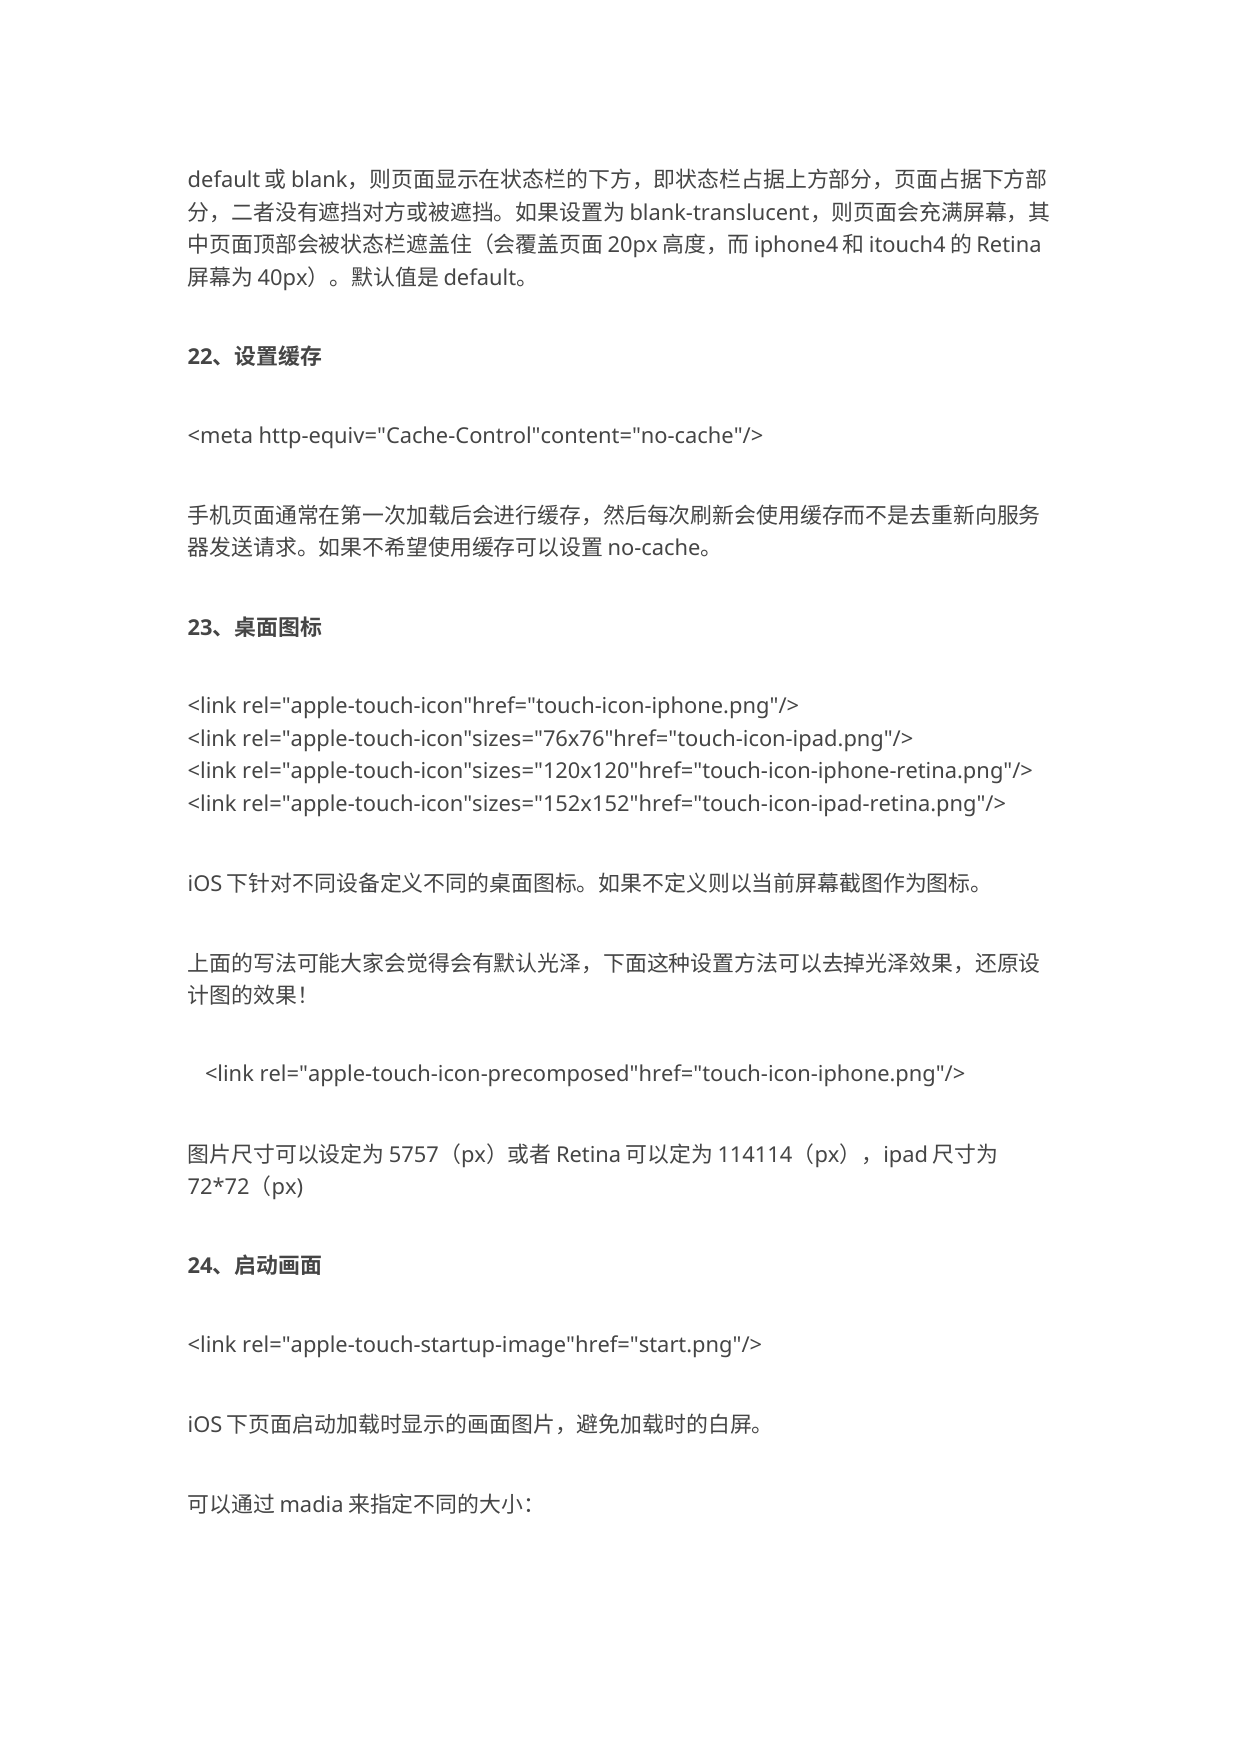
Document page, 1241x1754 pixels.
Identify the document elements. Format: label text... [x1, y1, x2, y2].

text 24、启动画面 [187, 1248, 1053, 1281]
text iOS下针对不同设备定义不同的桌面图标。如果不定义则以当前屏幕截图作为图标。 [187, 866, 1053, 898]
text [187, 162, 1053, 292]
text <meta http-equiv="Cache-Control"content="no-cache"/> [187, 418, 1053, 451]
text 23、桌面图标 [187, 609, 1053, 642]
text 图片尺寸可以设定为5757（px）或者Retina可以定为114114（px），ipad尺寸为72*72（px) [187, 1136, 1053, 1201]
text <link rel="apple-touch-icon-precomposed"href="touch-icon-iphone.png"/> [187, 1057, 1053, 1089]
text 可以通过madia来指定不同的大小： [187, 1486, 1053, 1519]
text iOS下页面启动加载时显示的画面图片，避免加载时的白屏。 [187, 1407, 1053, 1439]
text <link rel="apple-touch-icon"href="touch-icon-iphone.png"/> <link rel="apple-touch-icon"sizes="76x76"href="touch-icon-ipad.png"/> <link rel="apple-touch-icon"sizes="120x120"href="touch-icon-iphone-retina.png"/> <link rel="apple-touch-icon"sizes="152x152"href="touch-icon-ipad-retina.png"/> [187, 689, 1053, 819]
text 22、设置缓存 [187, 339, 1053, 371]
text 手机页面通常在第一次加载后会进行缓存，然后每次刷新会使用缓存而不是去重新向服务器发送请求。如果不希望使用缓存可以设置no-cache。 [187, 498, 1053, 563]
text 上面的写法可能大家会觉得会有默认光泽，下面这种设置方法可以去掉光泽效果，还原设计图的效果！ [187, 945, 1053, 1010]
text <link rel="apple-touch-startup-image"href="start.png"/> [187, 1328, 1053, 1360]
